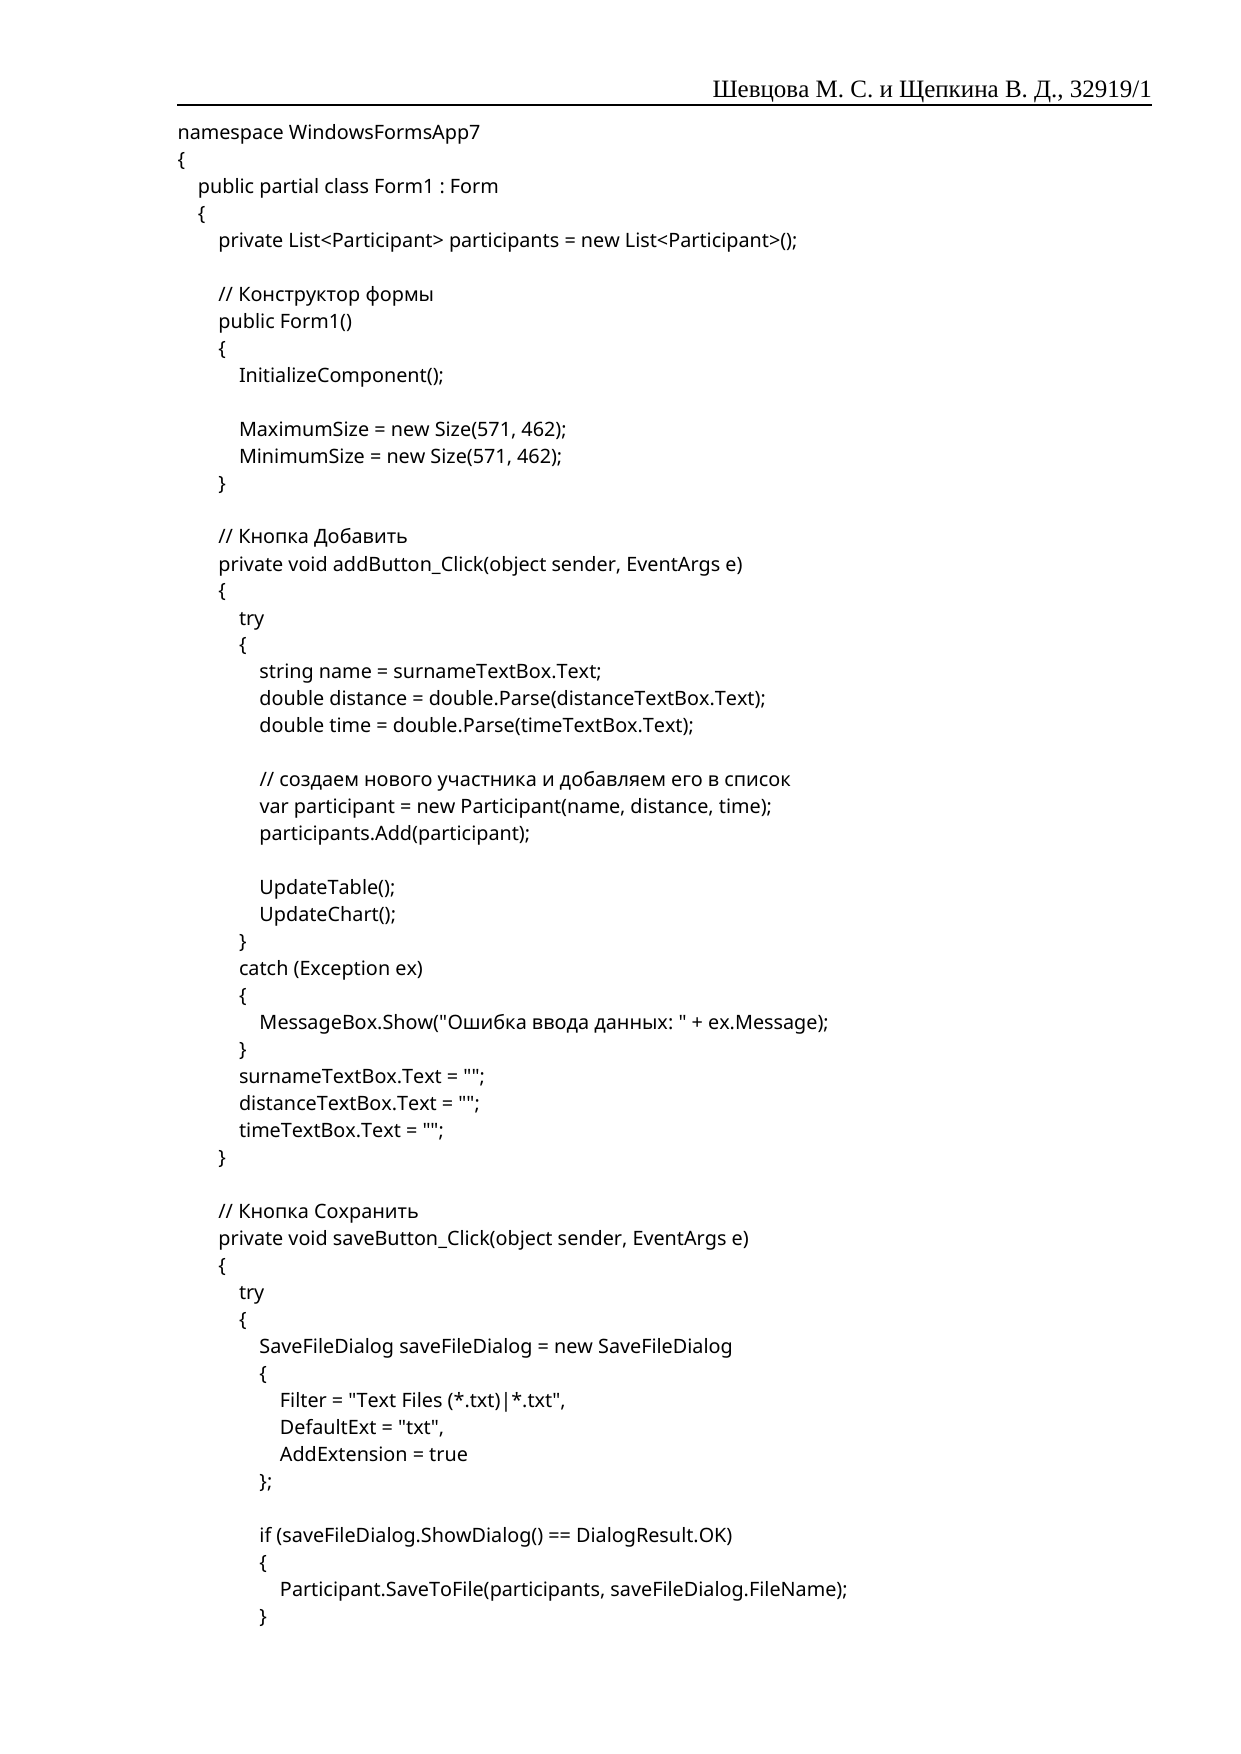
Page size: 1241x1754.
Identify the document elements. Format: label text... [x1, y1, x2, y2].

text Filter = "Text Files (*.txt)|*.txt", [177, 1386, 1152, 1413]
text string name = surnameTextBox.Text; [177, 658, 1152, 685]
text // Конструктор формы [177, 280, 1152, 307]
text double distance = double.Parse(distanceTextBox.Text); [177, 685, 1152, 712]
text catch (Exception ex) [177, 954, 1152, 981]
text MinimumSize = new Size(571, 462); [177, 442, 1152, 469]
text DefaultExt = "txt", [177, 1413, 1152, 1440]
text AddExtension = true [177, 1440, 1152, 1467]
text private void addButton_Click(object sender, EventArgs e) [177, 550, 1152, 577]
text timeTextBox.Text = ""; [177, 1116, 1152, 1143]
text } [177, 1035, 1152, 1062]
text { [177, 1359, 1152, 1386]
text { [177, 199, 1152, 226]
text { [177, 1251, 1152, 1278]
text MessageBox.Show("Ошибка ввода данных: " + ex.Message); [177, 1008, 1152, 1035]
text } [177, 1602, 1152, 1629]
text MaximumSize = new Size(571, 462); [177, 415, 1152, 442]
text { [177, 145, 1152, 172]
text { [177, 334, 1152, 361]
text // Кнопка Добавить [177, 523, 1152, 550]
text { [177, 981, 1152, 1008]
text participants.Add(participant); [177, 819, 1152, 847]
text } [177, 927, 1152, 954]
text { [177, 631, 1152, 658]
text // Кнопка Сохранить [177, 1197, 1152, 1224]
text try [177, 1278, 1152, 1305]
text } [177, 469, 1152, 496]
text }; [177, 1467, 1152, 1494]
text if (saveFileDialog.ShowDialog() == DialogResult.OK) [177, 1521, 1152, 1548]
text private void saveButton_Click(object sender, EventArgs e) [177, 1224, 1152, 1251]
text try [177, 604, 1152, 631]
text surnameTextBox.Text = ""; [177, 1062, 1152, 1089]
text UpdateChart(); [177, 901, 1152, 927]
text double time = double.Parse(timeTextBox.Text); [177, 712, 1152, 739]
text { [177, 1305, 1152, 1332]
text var participant = new Participant(name, distance, time); [177, 793, 1152, 819]
text // создаем нового участника и добавляем его в список [177, 766, 1152, 793]
text distanceTextBox.Text = ""; [177, 1089, 1152, 1116]
text { [177, 1548, 1152, 1575]
text public Form1() [177, 307, 1152, 334]
text private List<Participant> participants = new List<Participant>(); [177, 226, 1152, 253]
text UpdateTable(); [177, 873, 1152, 901]
text namespace WindowsFormsApp7 [177, 118, 1152, 145]
text InitializeComponent(); [177, 361, 1152, 388]
text Participant.SaveToFile(participants, saveFileDialog.FileName); [177, 1575, 1152, 1602]
text { [177, 577, 1152, 604]
text public partial class Form1 : Form [177, 172, 1152, 199]
text } [177, 1143, 1152, 1170]
text SaveFileDialog saveFileDialog = new SaveFileDialog [177, 1332, 1152, 1359]
